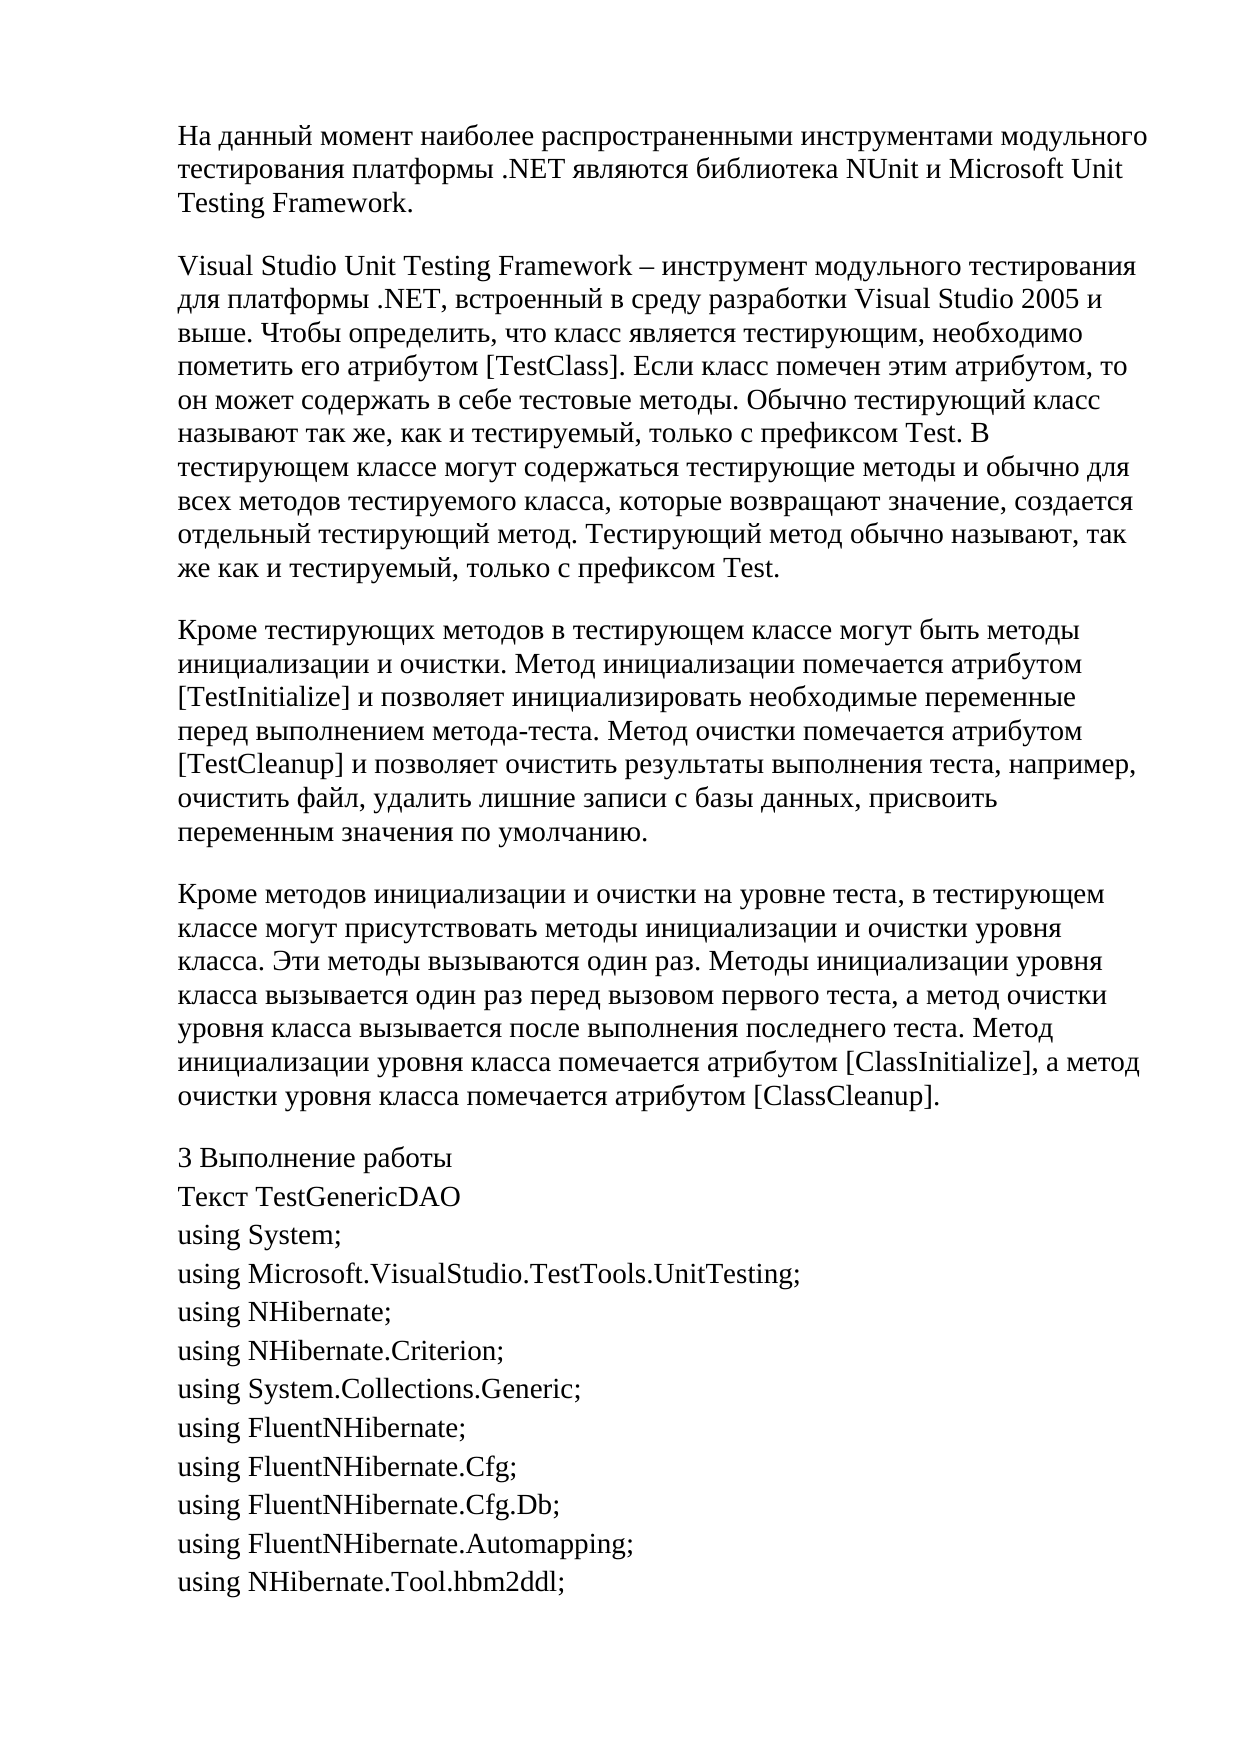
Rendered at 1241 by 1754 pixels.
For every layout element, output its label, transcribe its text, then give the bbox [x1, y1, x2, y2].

text using NHibernate.Tool.hbm2ddl; [177, 1564, 1152, 1598]
text Кроме методов инициализации и очистки на уровне теста, в тестирующем классе могут присутствовать методы инициализации и очистки уровня класса. Эти методы вызываются один раз. Методы инициализации уровня класса вызывается один раз перед вызовом первого теста, а метод очистки уровня класса вызывается после выполнения последнего теста. Метод инициализации уровня класса помечается атрибутом [ClassInitialize], а метод очистки уровня класса помечается атрибутом [ClassCleanup]. [177, 876, 1152, 1111]
text Текст TestGenericDAO [177, 1179, 1152, 1212]
text using Microsoft.VisualStudio.TestTools.UnitTesting; [177, 1256, 1152, 1289]
text using System; [177, 1217, 1152, 1251]
text using System.Collections.Generic; [177, 1372, 1152, 1405]
text 3 Выполнение работы [177, 1140, 1152, 1174]
text using NHibernate.Criterion; [177, 1333, 1152, 1367]
text Visual Studio Unit Testing Framework – инструмент модульного тестирования для платформы .NET, встроенный в среду разработки Visual Studio 2005 и выше. Чтобы определить, что класс является тестирующим, необходимо пометить его атрибутом [TestClass]. Если класс помечен этим атрибутом, то он может содержать в себе тестовые методы. Обычно тестирующий класс называют так же, как и тестируемый, только с префиксом Test. В тестирующем классе могут содержаться тестирующие методы и обычно для всех методов тестируемого класса, которые возвращают значение, создается отдельный тестирующий метод. Тестирующий метод обычно называют, так же как и тестируемый, только с префиксом Test. [177, 248, 1152, 583]
text На данный момент наиболее распространенными инструментами модульного тестирования платформы .NET являются библиотека NUnit и Microsoft Unit Testing Framework. [177, 118, 1152, 219]
text using FluentNHibernate; [177, 1410, 1152, 1444]
text using FluentNHibernate.Cfg.Db; [177, 1487, 1152, 1521]
text Кроме тестирующих методов в тестирующем классе могут быть методы инициализации и очистки. Метод инициализации помечается атрибутом [TestInitialize] и позволяет инициализировать необходимые переменные перед выполнением метода-теста. Метод очистки помечается атрибутом [TestCleanup] и позволяет очистить результаты выполнения теста, например, очистить файл, удалить лишние записи с базы данных, присвоить переменным значения по умолчанию. [177, 612, 1152, 847]
text using FluentNHibernate.Automapping; [177, 1526, 1152, 1559]
text using FluentNHibernate.Cfg; [177, 1449, 1152, 1482]
text using NHibernate; [177, 1294, 1152, 1328]
